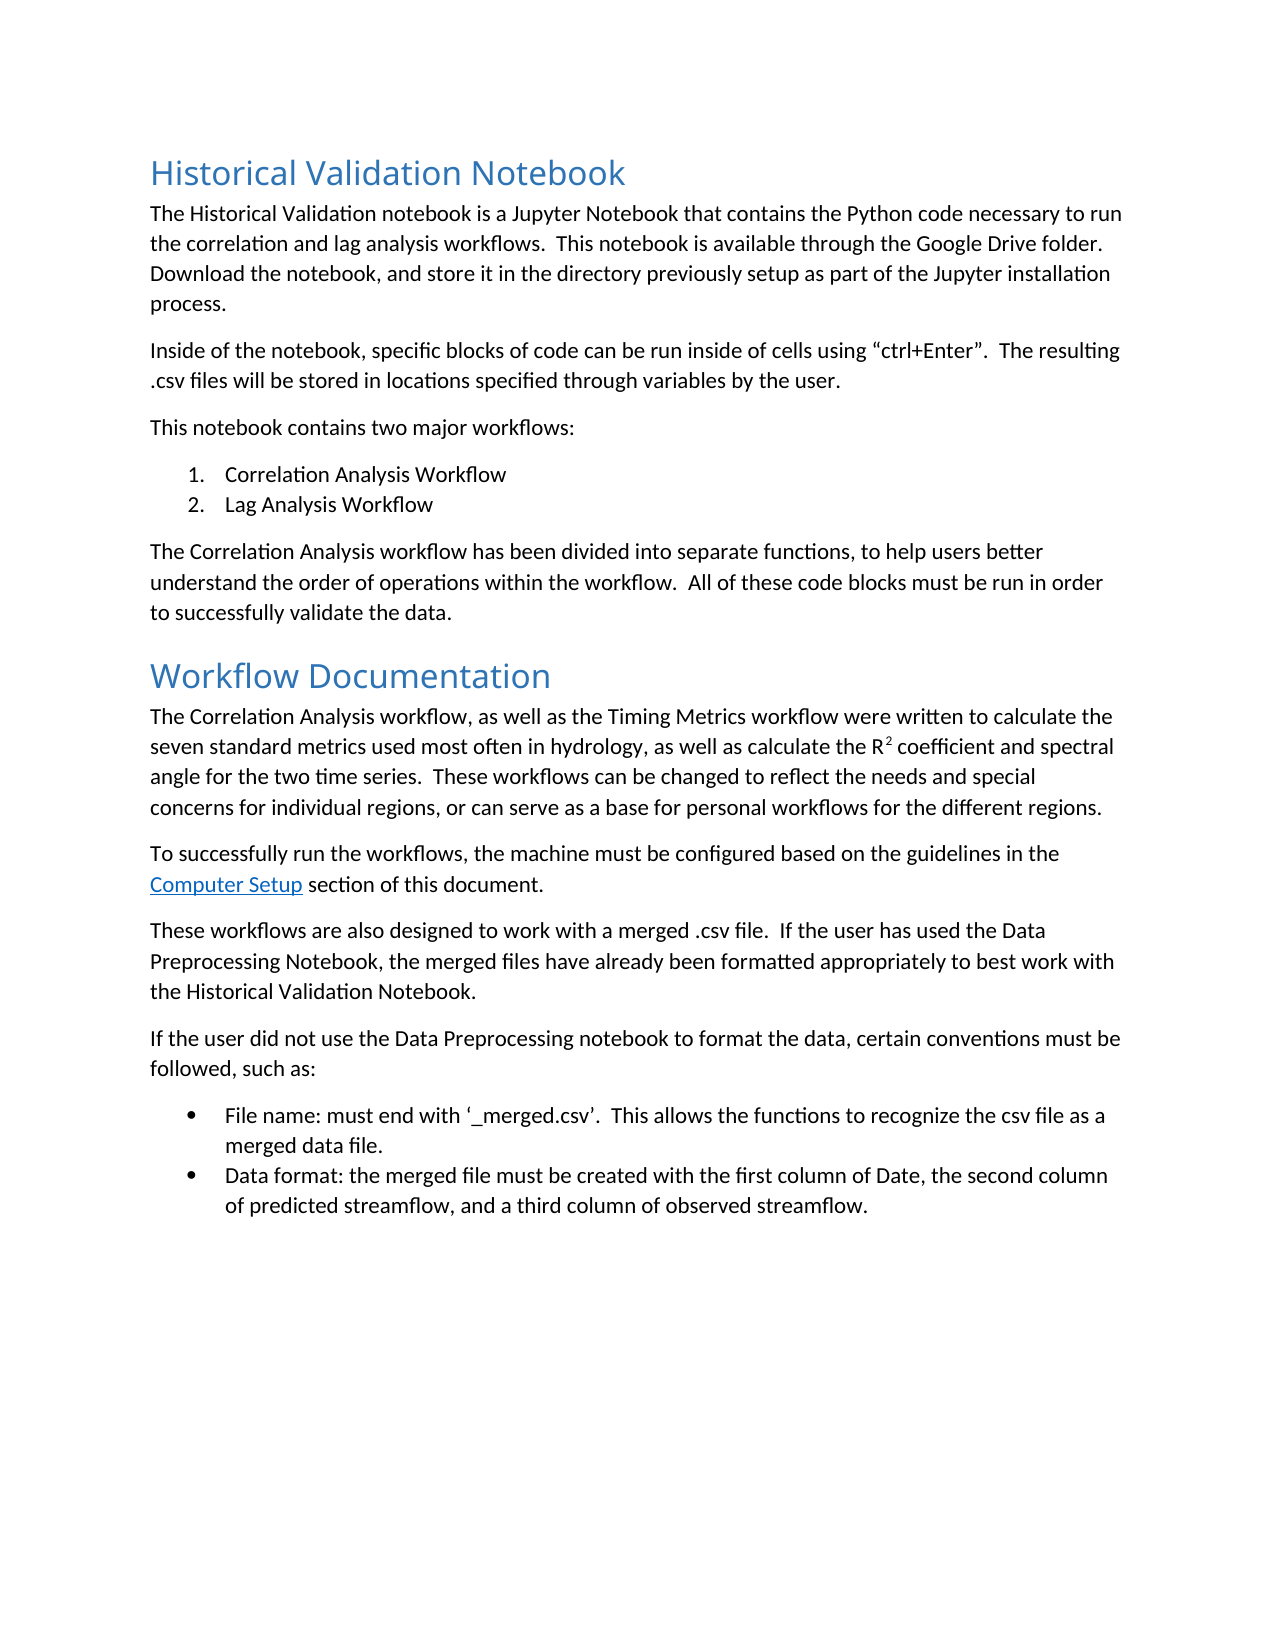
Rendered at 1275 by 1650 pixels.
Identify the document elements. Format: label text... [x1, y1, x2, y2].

subtitle Historical Validation Notebook [150, 150, 1125, 195]
list Lag Analysis Workflow [187, 491, 1125, 519]
text If the user did not use the Data Preprocessing notebook to format the data, certain conventions must be followed, such as: [150, 1024, 1125, 1082]
text Inside of the notebook, specific blocks of code can be run inside of cells using “ctrl+Enter”. The resulting .csv files will be stored in locations specified through variables by the user. [150, 336, 1125, 395]
subtitle Workflow Documentation [150, 653, 1125, 698]
text The Correlation Analysis workflow, as well as the Timing Metrics workflow were written to calculate the seven standard metrics used most often in hydrology, as well as calculate the R2 coefficient and spectral angle for the two time series. These workflows can be changed to reflect the needs and special concerns for individual regions, or can serve as a base for personal workflows for the different regions. [150, 702, 1125, 821]
text To successfully run the workflows, the machine must be configured based on the guidelines in the Computer Setup section of this document. [150, 839, 1125, 898]
text This notebook contains two major workflows: [150, 413, 1125, 442]
list File name: must end with ‘_merged.csv’. This allows the functions to recognize the csv file as a merged data file. [187, 1101, 1125, 1159]
text The Correlation Analysis workflow has been divided into separate functions, to help users better understand the order of operations within the workflow. All of these code blocks must be run in order to successfully validate the data. [150, 537, 1125, 626]
text These workflows are also designed to work with a merged .csv file. If the user has used the Data Preprocessing Notebook, the merged files have already been formatted appropriately to best work with the Historical Validation Notebook. [150, 917, 1125, 1005]
list Correlation Analysis Workflow [187, 460, 1125, 488]
text The Historical Validation notebook is a Jupyter Notebook that contains the Python code necessary to run the correlation and lag analysis workflows. This notebook is available through the Google Drive folder. Download the notebook, and store it in the directory previously setup as part of the Jupyter installation process. [150, 199, 1125, 318]
list Data format: the merged file must be created with the first column of Date, the second column of predicted streamflow, and a third column of observed streamflow. [187, 1161, 1125, 1220]
